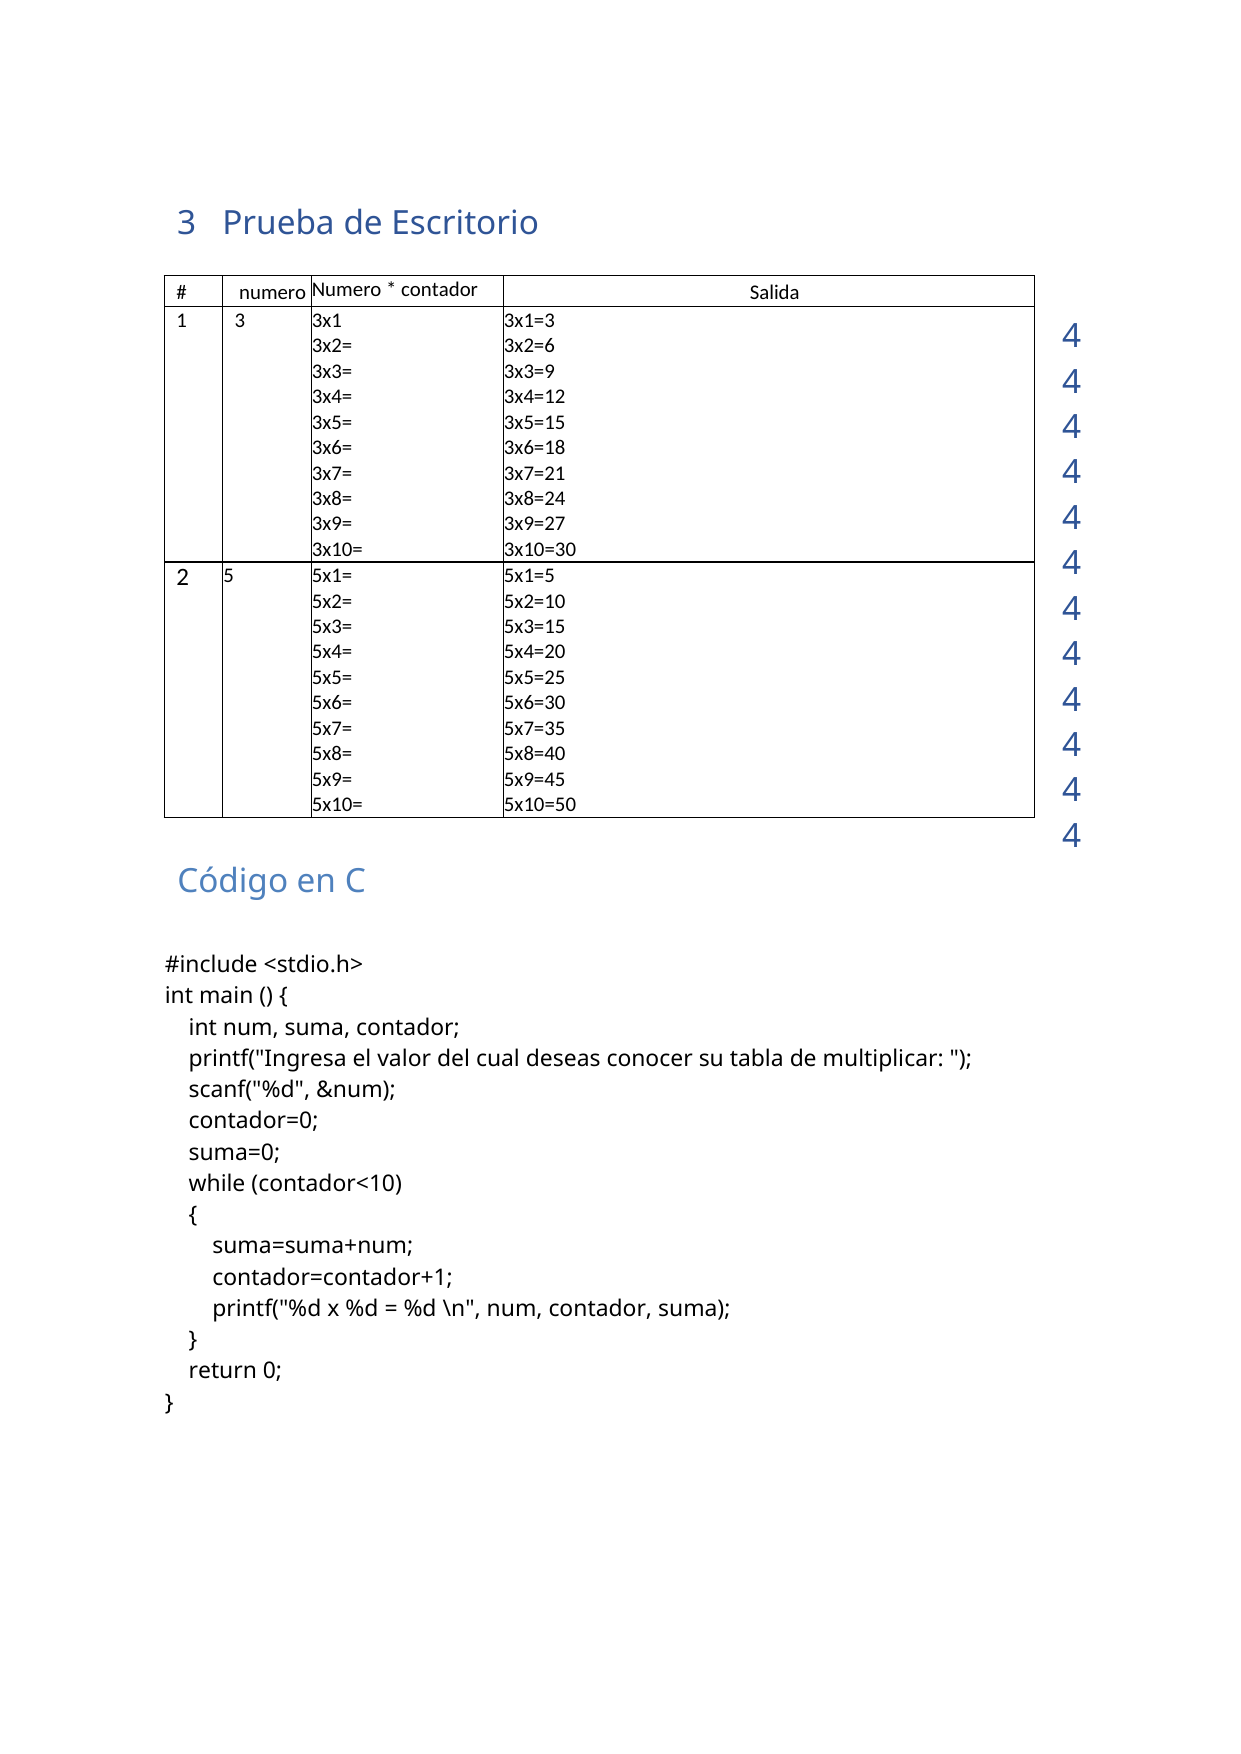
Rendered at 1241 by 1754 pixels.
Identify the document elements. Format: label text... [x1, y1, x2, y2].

text contador=contador+1; [164, 1260, 1076, 1292]
text contador=0; [164, 1104, 1076, 1135]
text return 0; [164, 1354, 1076, 1385]
table_cell 5x1= 5x2= 5x3= 5x4= 5x5= 5x6= 5x7= 5x8= 5x9= 5x10= [312, 563, 503, 817]
table_header Numero * contador [312, 276, 503, 306]
table_header Salida [504, 276, 1034, 306]
text #include <stdio.h> [164, 948, 1076, 979]
subtitle Prueba de Escritorio [177, 198, 1076, 244]
text } [164, 1323, 1076, 1354]
table_cell 3x1 3x2= 3x3= 3x4= 3x5= 3x6= 3x7= 3x8= 3x9= 3x10= [312, 307, 503, 561]
table_cell 3x1=3 3x2=6 3x3=9 3x4=12 3x5=15 3x6=18 3x7=21 3x8=24 3x9=27 3x10=30 [504, 307, 1034, 561]
table_cell 3 [223, 307, 311, 561]
table_cell 5 [223, 563, 311, 817]
subtitle Código en C [177, 312, 1076, 948]
text printf("%d x %d = %d \n", num, contador, suma); [164, 1292, 1076, 1323]
table_cell 2 [165, 563, 222, 817]
text int main () { [164, 979, 1076, 1010]
text scanf("%d", &num); [164, 1073, 1076, 1104]
text int num, suma, contador; [164, 1010, 1076, 1042]
text suma=suma+num; [164, 1229, 1076, 1260]
table_header # [165, 276, 222, 306]
text suma=0; [164, 1135, 1076, 1167]
table_cell 5x1=5 5x2=10 5x3=15 5x4=20 5x5=25 5x6=30 5x7=35 5x8=40 5x9=45 5x10=50 [504, 563, 1034, 817]
text printf("Ingresa el valor del cual deseas conocer su tabla de multiplicar: "); [164, 1042, 1076, 1073]
text { [164, 1198, 1076, 1229]
table_cell 1 [165, 307, 222, 561]
text } [164, 1385, 1076, 1417]
text while (contador<10) [164, 1167, 1076, 1198]
table_header numero [223, 276, 311, 306]
